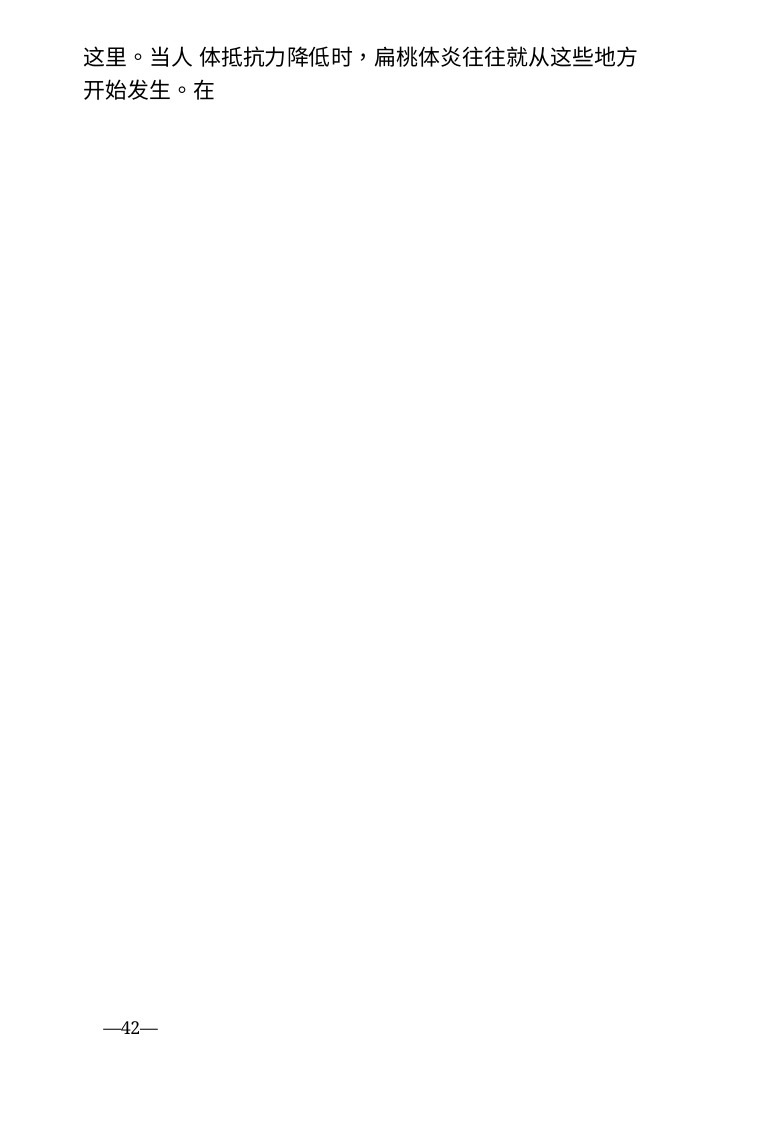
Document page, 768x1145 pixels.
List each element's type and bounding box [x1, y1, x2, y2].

text [83, 42, 659, 105]
